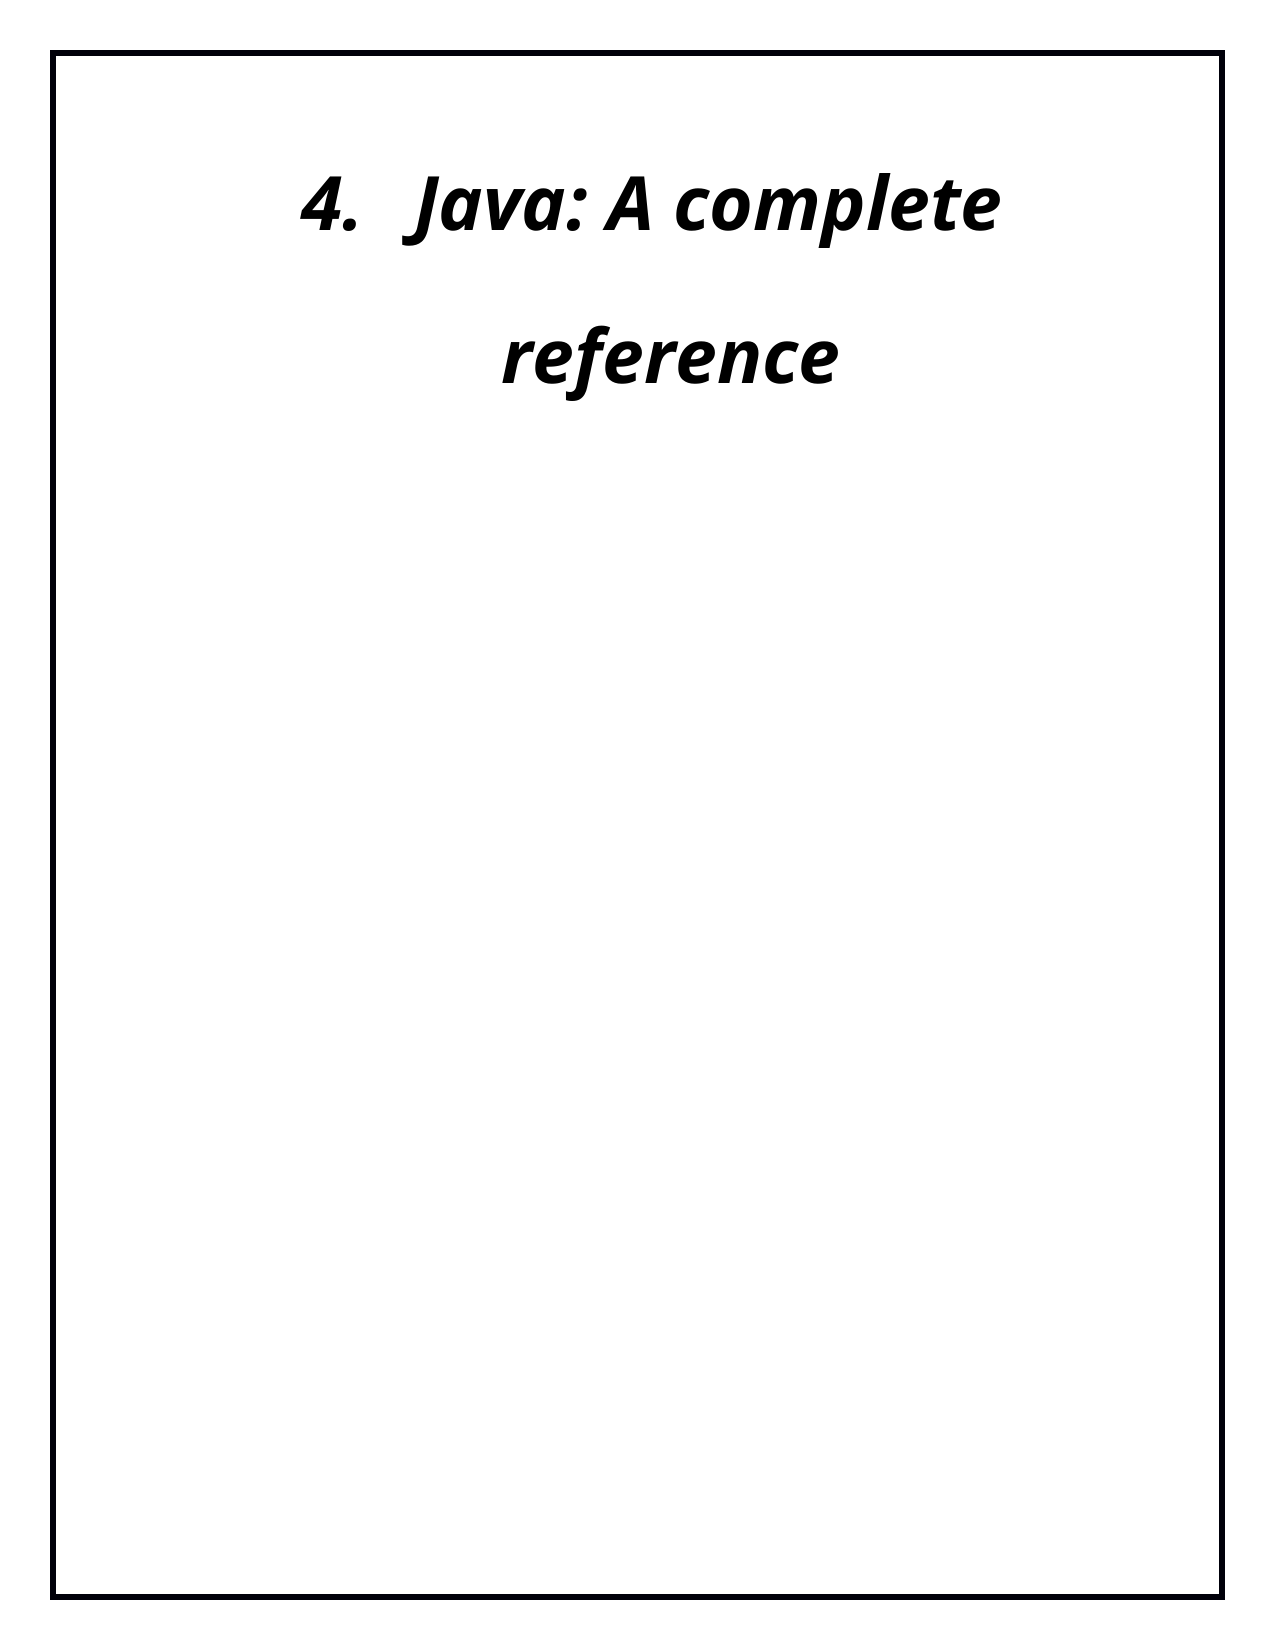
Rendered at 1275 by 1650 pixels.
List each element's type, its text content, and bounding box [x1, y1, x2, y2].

list Java: A complete reference [187, 150, 1125, 405]
